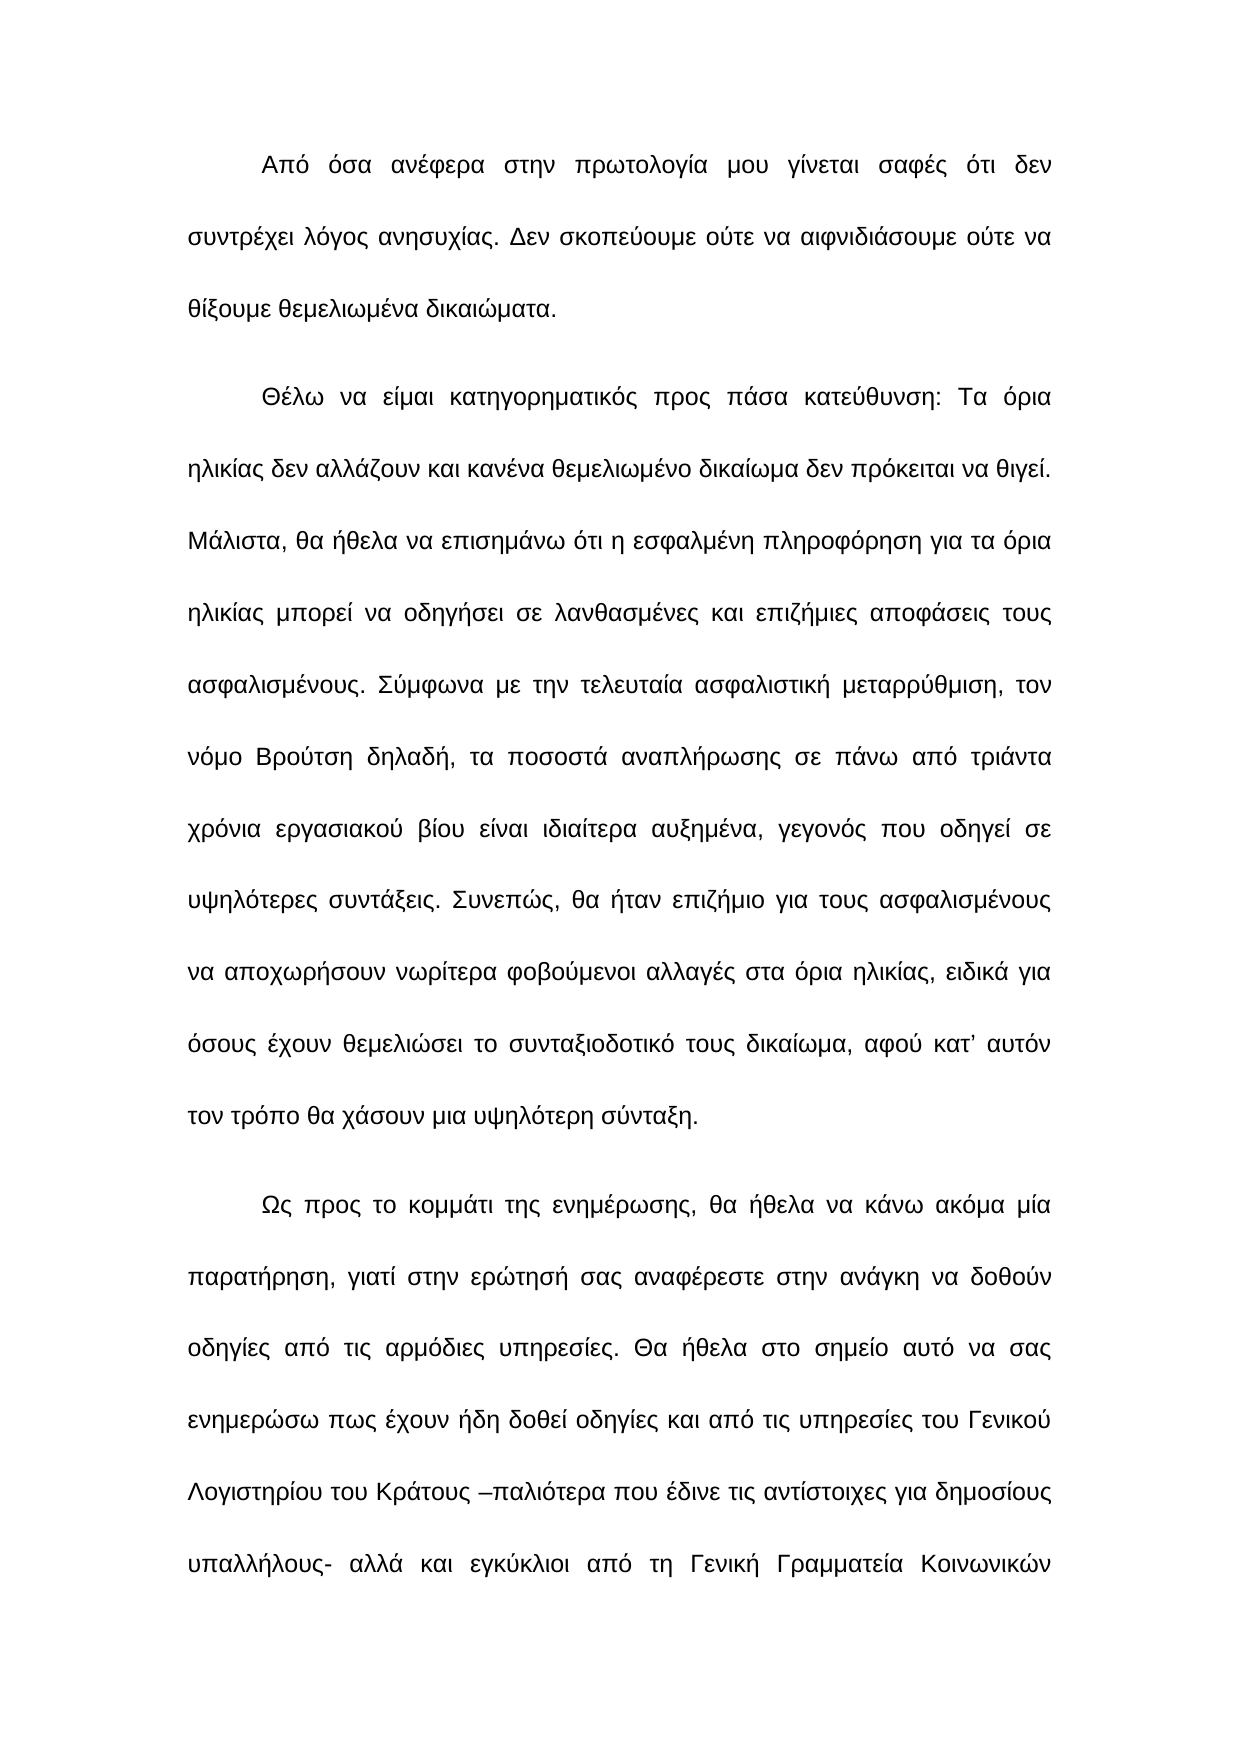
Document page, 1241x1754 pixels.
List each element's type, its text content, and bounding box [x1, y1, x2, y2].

text Από όσα ανέφερα στην πρωτολογία μου γίνεται σαφές ότι δεν συντρέχει λόγος ανησυχίας. Δεν σκοπεύουμε ούτε να αιφνιδιάσουμε ούτε να θίξουμε θεμελιωμένα δικαιώματα. [187, 150, 1053, 322]
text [187, 1189, 1053, 1578]
text Θέλω να είμαι κατηγορηματικός προς πάσα κατεύθυνση: Τα όρια ηλικίας δεν αλλάζουν και κανένα θεμελιωμένο δικαίωμα δεν πρόκειται να θιγεί. Μάλιστα, θα ήθελα να επισημάνω ότι η εσφαλμένη πληροφόρηση για τα όρια ηλικίας μπορεί να οδηγήσει σε λανθασμένες και επιζήμιες αποφάσεις τους ασφαλισμένους. Σύμφωνα με την τελευταία ασφαλιστική μεταρρύθμιση, τον νόμο Βρούτση δηλαδή, τα ποσοστά αναπλήρωσης σε πάνω από τριάντα χρόνια εργασιακού βίου είναι ιδιαίτερα αυξημένα, γεγονός που οδηγεί σε υψηλότερες συντάξεις. Συνεπώς, θα ήταν επιζήμιο για τους ασφαλισμένους να αποχωρήσουν νωρίτερα φοβούμενοι αλλαγές στα όρια ηλικίας, ειδικά για όσους έχουν θεμελιώσει το συνταξιοδοτικό τους δικαίωμα, αφού κατ’ αυτόν τον τρόπο θα χάσουν μια υψηλότερη σύνταξη. [187, 382, 1053, 1130]
